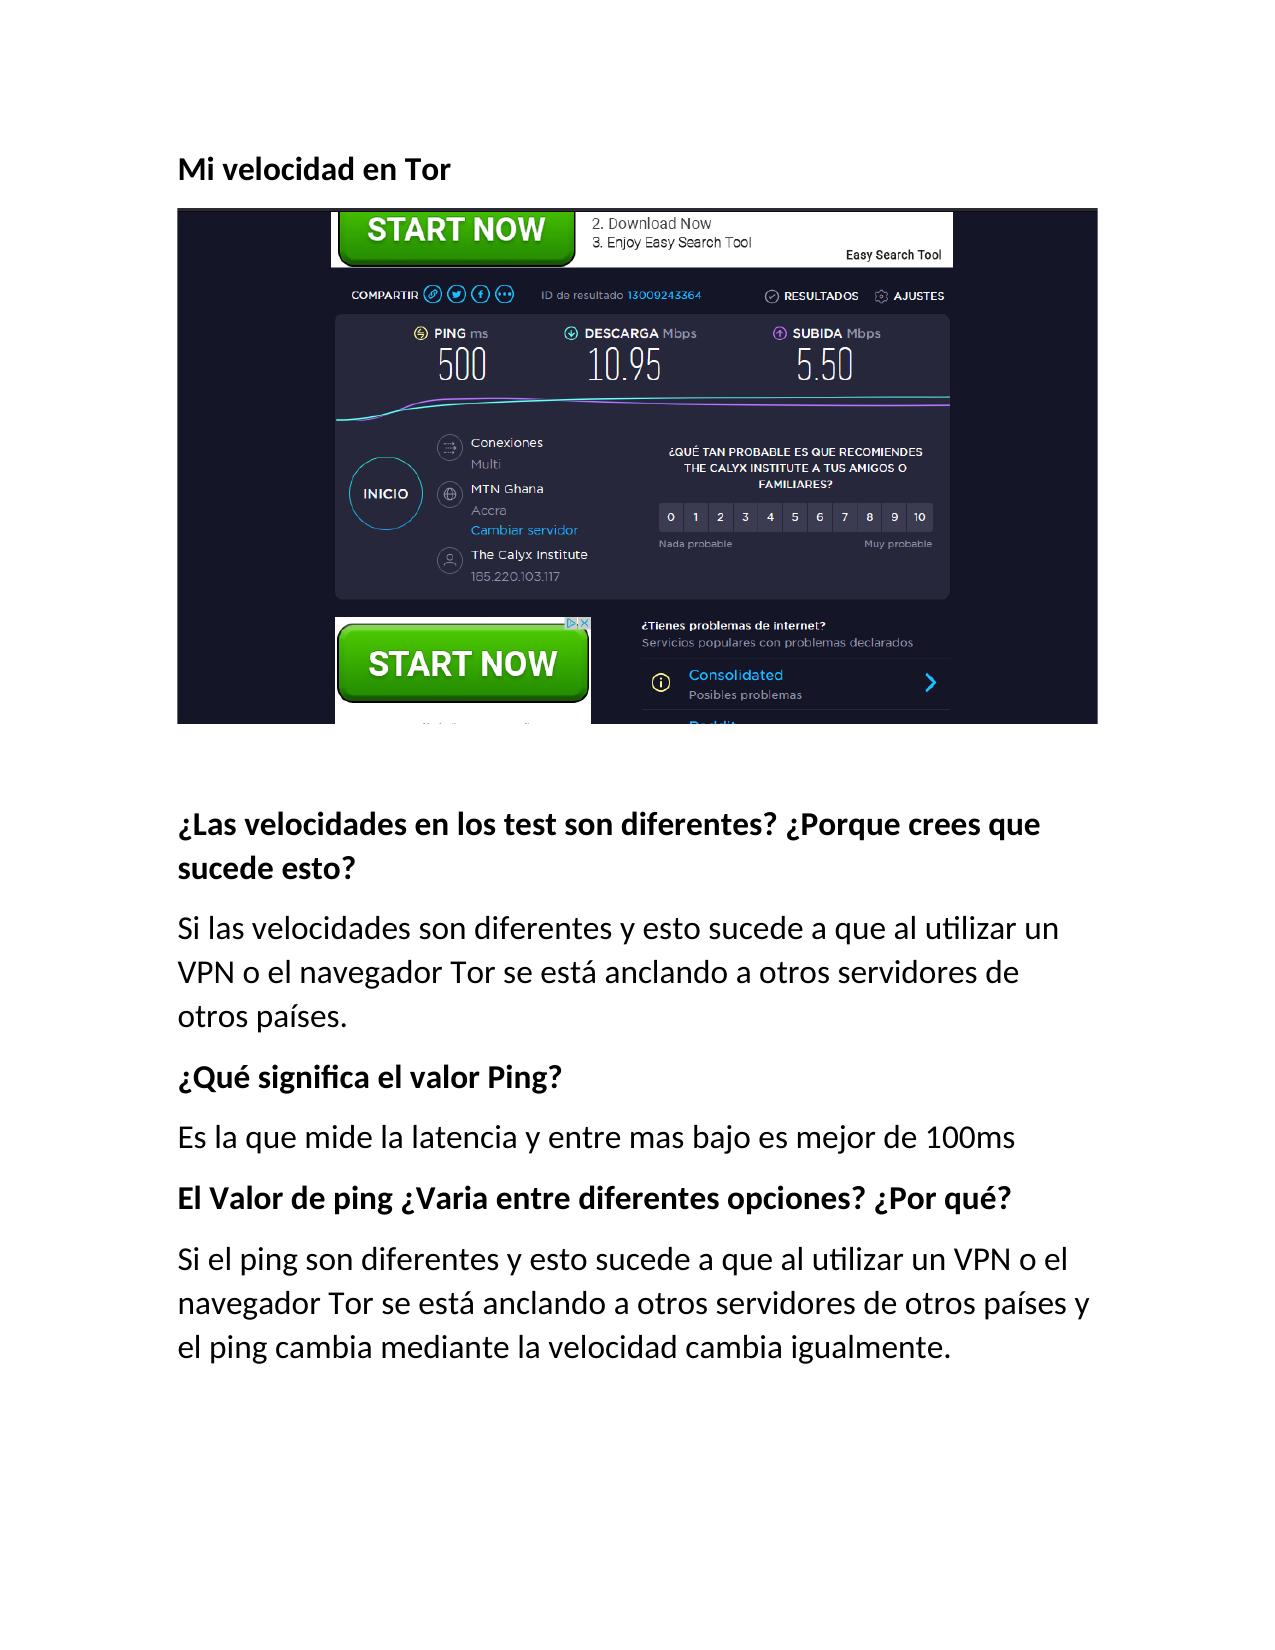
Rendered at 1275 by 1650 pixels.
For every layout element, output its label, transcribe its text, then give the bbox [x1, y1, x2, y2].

text El Valor de ping ¿Varia entre diferentes opciones? ¿Por qué? [177, 1177, 1098, 1218]
text ¿Las velocidades en los test son diferentes? ¿Porque crees que sucede esto? [177, 803, 1098, 887]
picture [177, 208, 1098, 724]
text Si el ping son diferentes y esto sucede a que al utilizar un VPN o el navegador Tor se está anclando a otros servidores de otros países y el ping cambia mediante la velocidad cambia igualmente. [177, 1238, 1098, 1366]
text Mi velocidad en Tor [177, 148, 1098, 188]
text Si las velocidades son diferentes y esto sucede a que al utilizar un VPN o el navegador Tor se está anclando a otros servidores de otros países. [177, 907, 1098, 1036]
text Es la que mide la latencia y entre mas bajo es mejor de 100ms [177, 1116, 1098, 1157]
text ¿Qué significa el valor Ping? [177, 1056, 1098, 1097]
